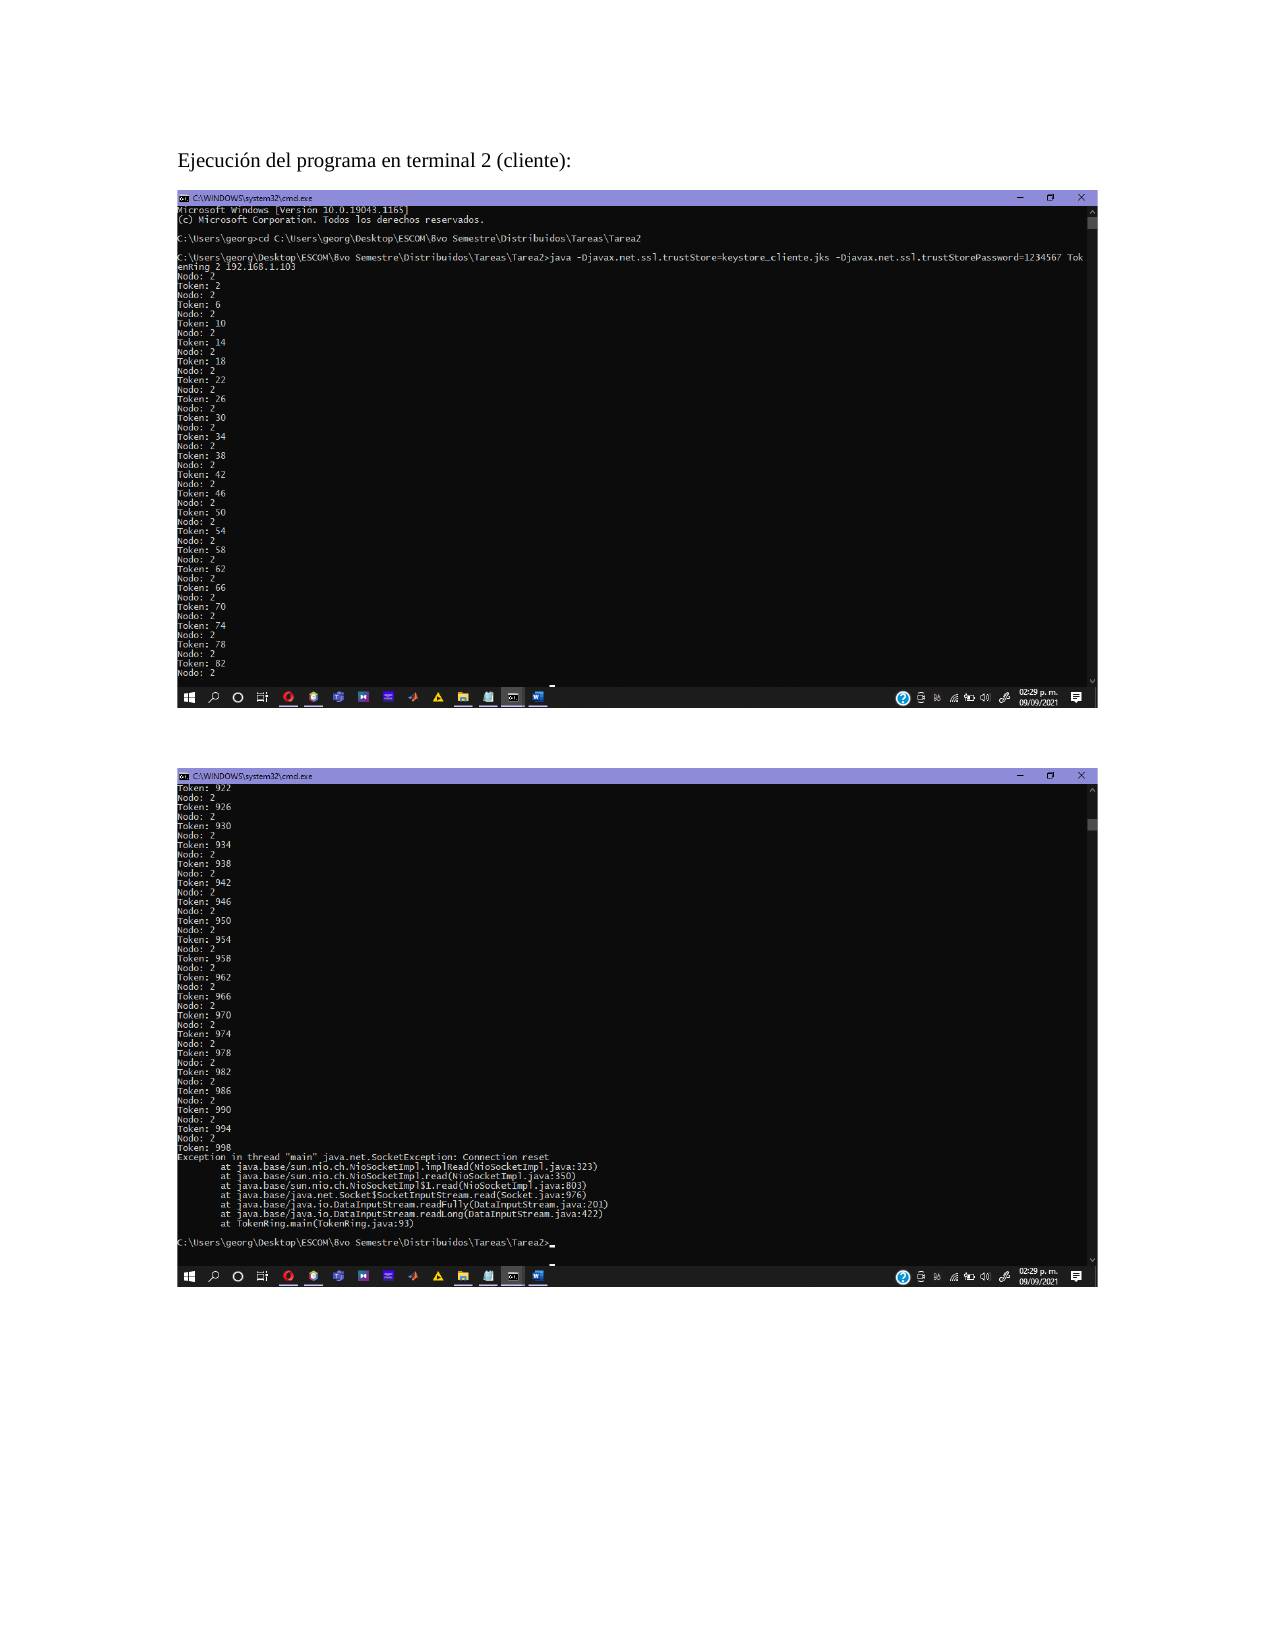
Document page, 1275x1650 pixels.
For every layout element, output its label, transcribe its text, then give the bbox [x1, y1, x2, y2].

picture [177, 768, 1098, 1287]
text Ejecución del programa en terminal 2 (cliente): [177, 148, 1098, 172]
picture [177, 190, 1098, 708]
